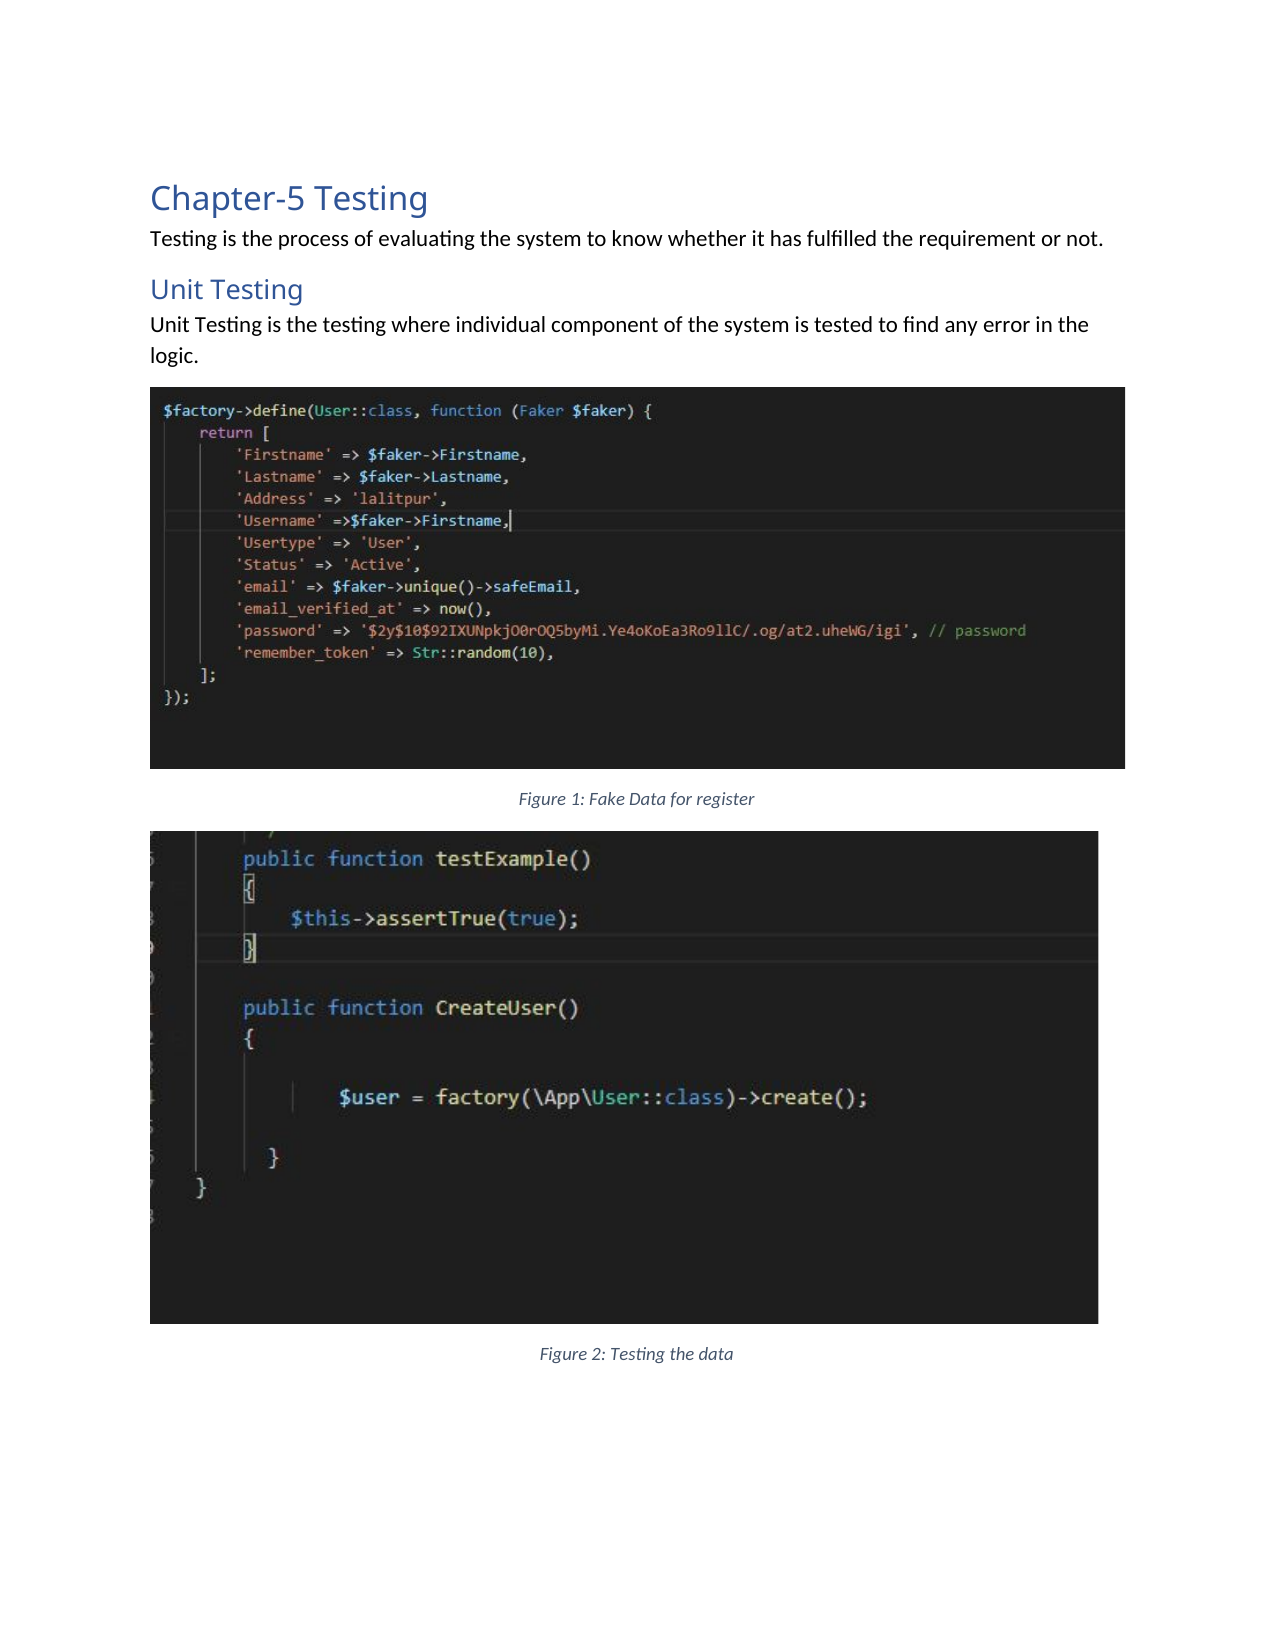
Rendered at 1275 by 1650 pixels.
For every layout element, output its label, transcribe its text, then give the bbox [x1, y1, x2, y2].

subtitle Chapter-5 Testing [150, 175, 1125, 220]
text Figure 2: Testing the data [150, 1342, 1125, 1365]
subtitle Unit Testing [150, 271, 1125, 308]
text Unit Testing is the testing where individual component of the system is tested to find any error in the logic. [150, 311, 1125, 369]
picture [150, 831, 1099, 1324]
picture [150, 387, 1125, 769]
text Testing is the process of evaluating the system to know whether it has fulfilled the requirement or not. [150, 224, 1125, 252]
text Figure 1: Fake Data for register [150, 787, 1125, 810]
